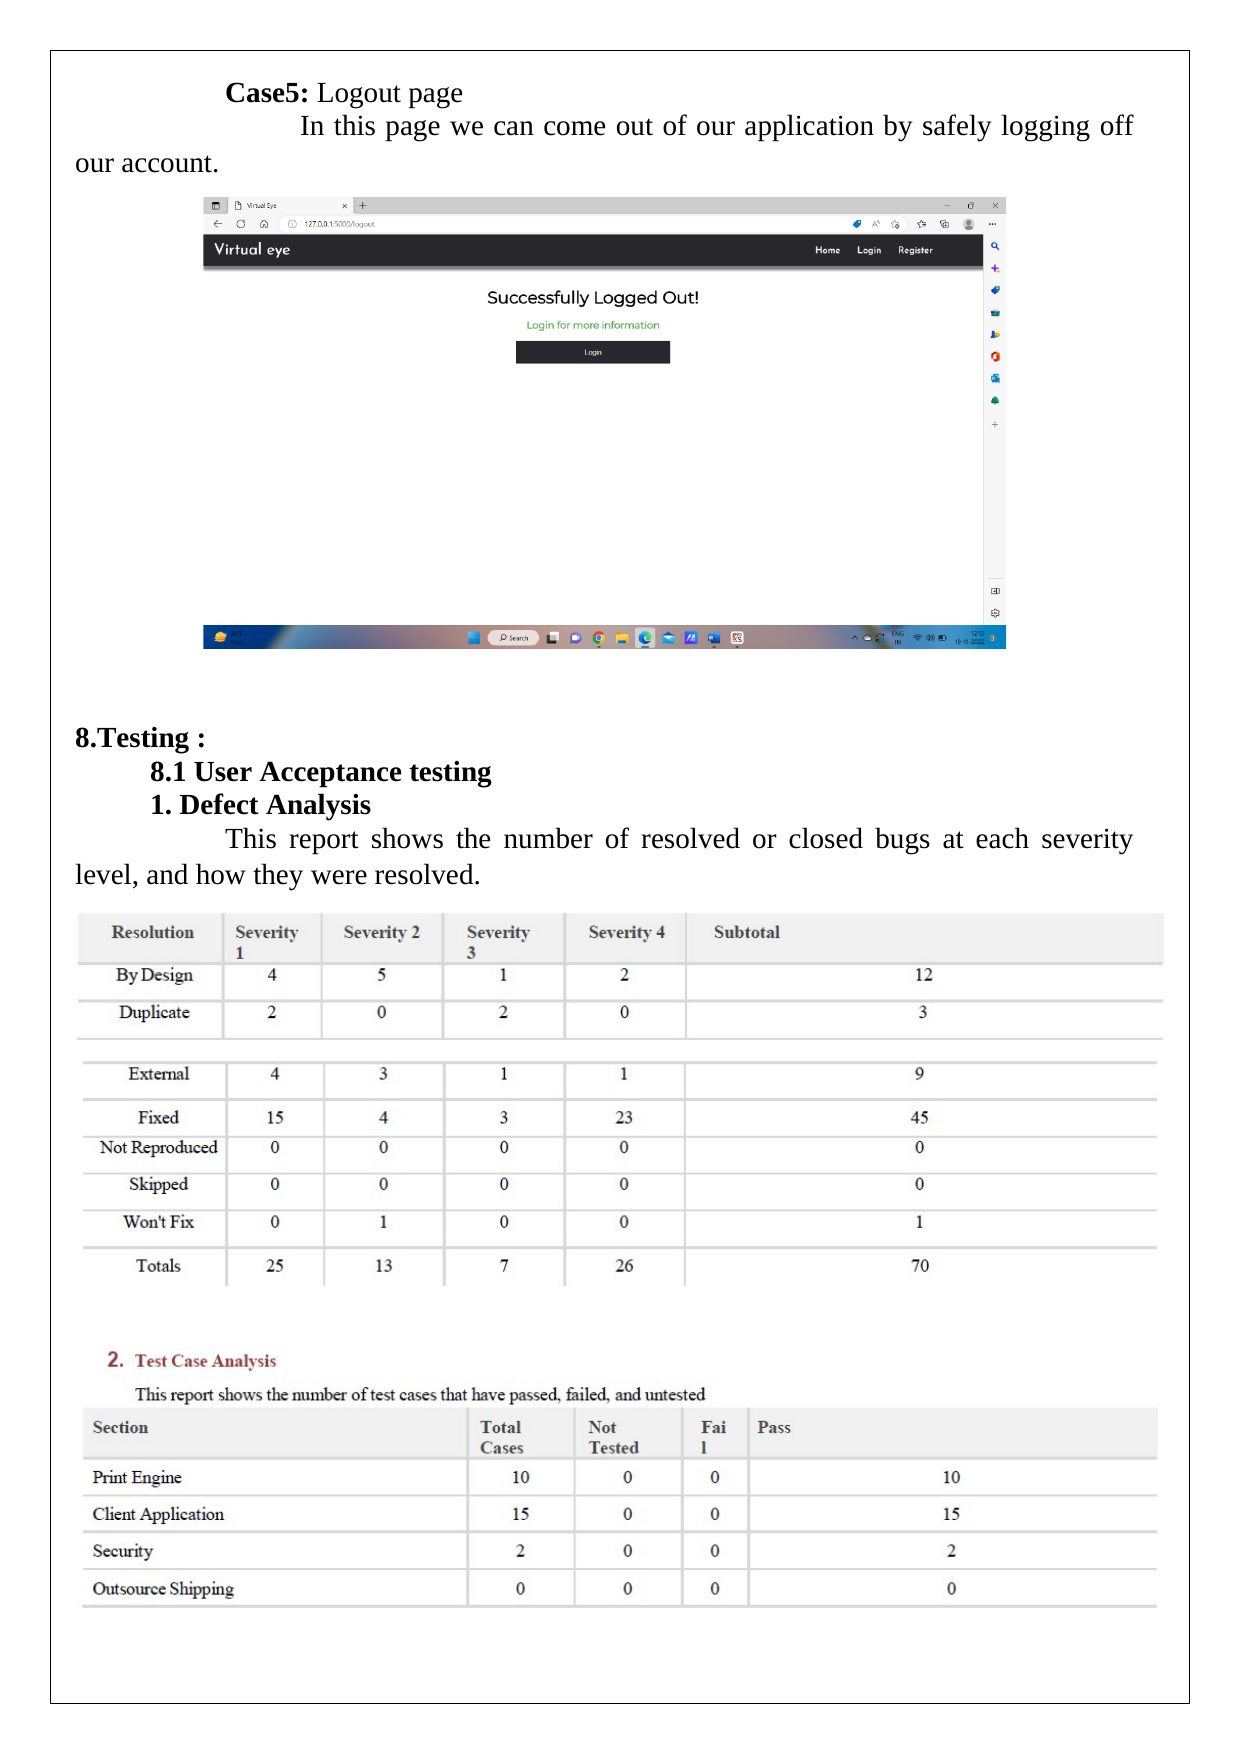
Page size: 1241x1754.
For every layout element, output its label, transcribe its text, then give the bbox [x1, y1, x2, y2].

picture [75, 1060, 1166, 1614]
text 8.Testing : [75, 720, 1165, 754]
picture [75, 910, 1166, 1041]
text This report shows the number of resolved or closed bugs at each severity level, and how they were resolved. [75, 821, 1134, 891]
text In this page we can come out of our application by safely logging off our account. [75, 108, 1134, 178]
text 1. Defect Analysis [75, 787, 1165, 821]
text 8.1 User Acceptance testing [75, 754, 1165, 787]
text Case5: Logout page [75, 75, 1165, 108]
